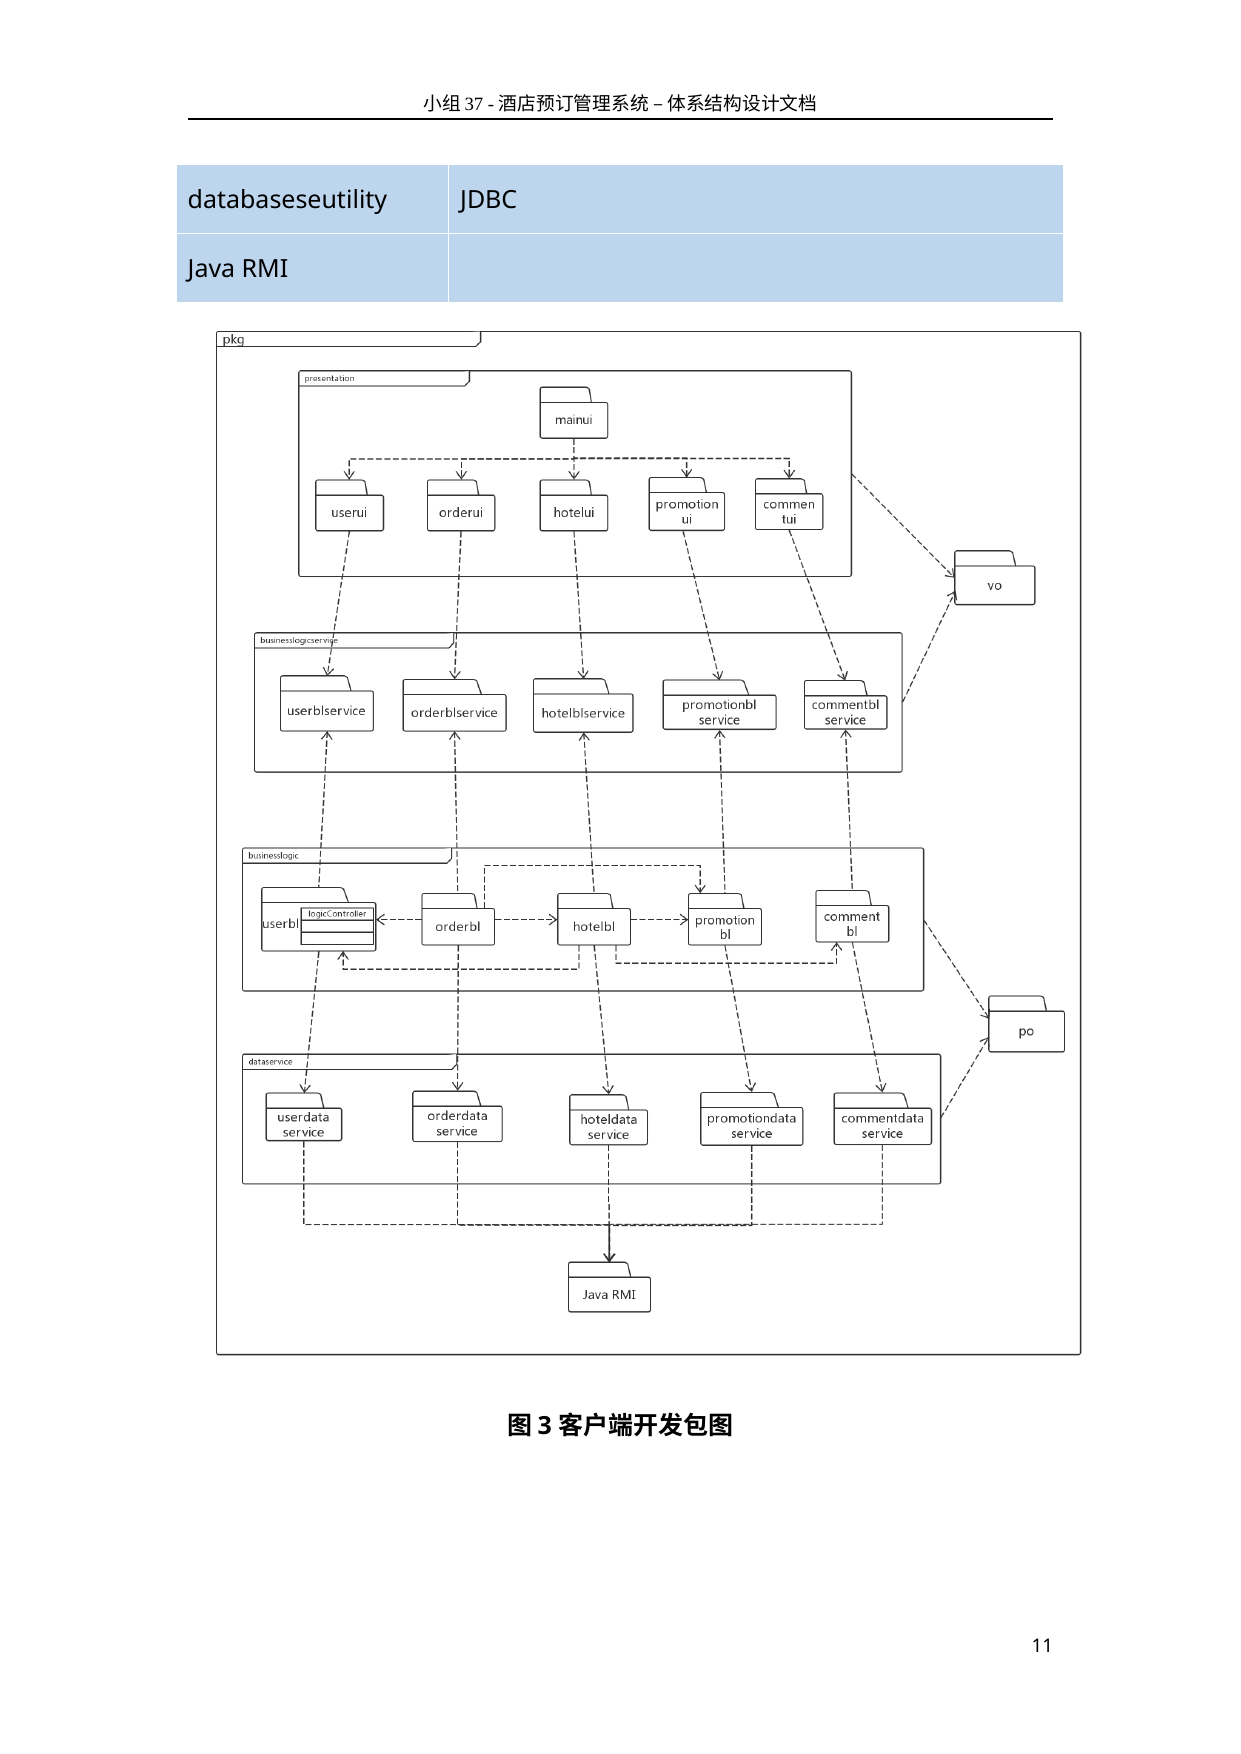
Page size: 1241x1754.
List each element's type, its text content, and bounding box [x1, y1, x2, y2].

picture [187, 302, 1100, 1374]
table_cell JDBC [449, 165, 1063, 233]
table_cell databaseseutility [177, 165, 448, 233]
table_cell Java RMI [177, 234, 448, 302]
table_cell [449, 234, 1063, 302]
text 图3 客户端开发包图 [187, 1389, 1053, 1457]
